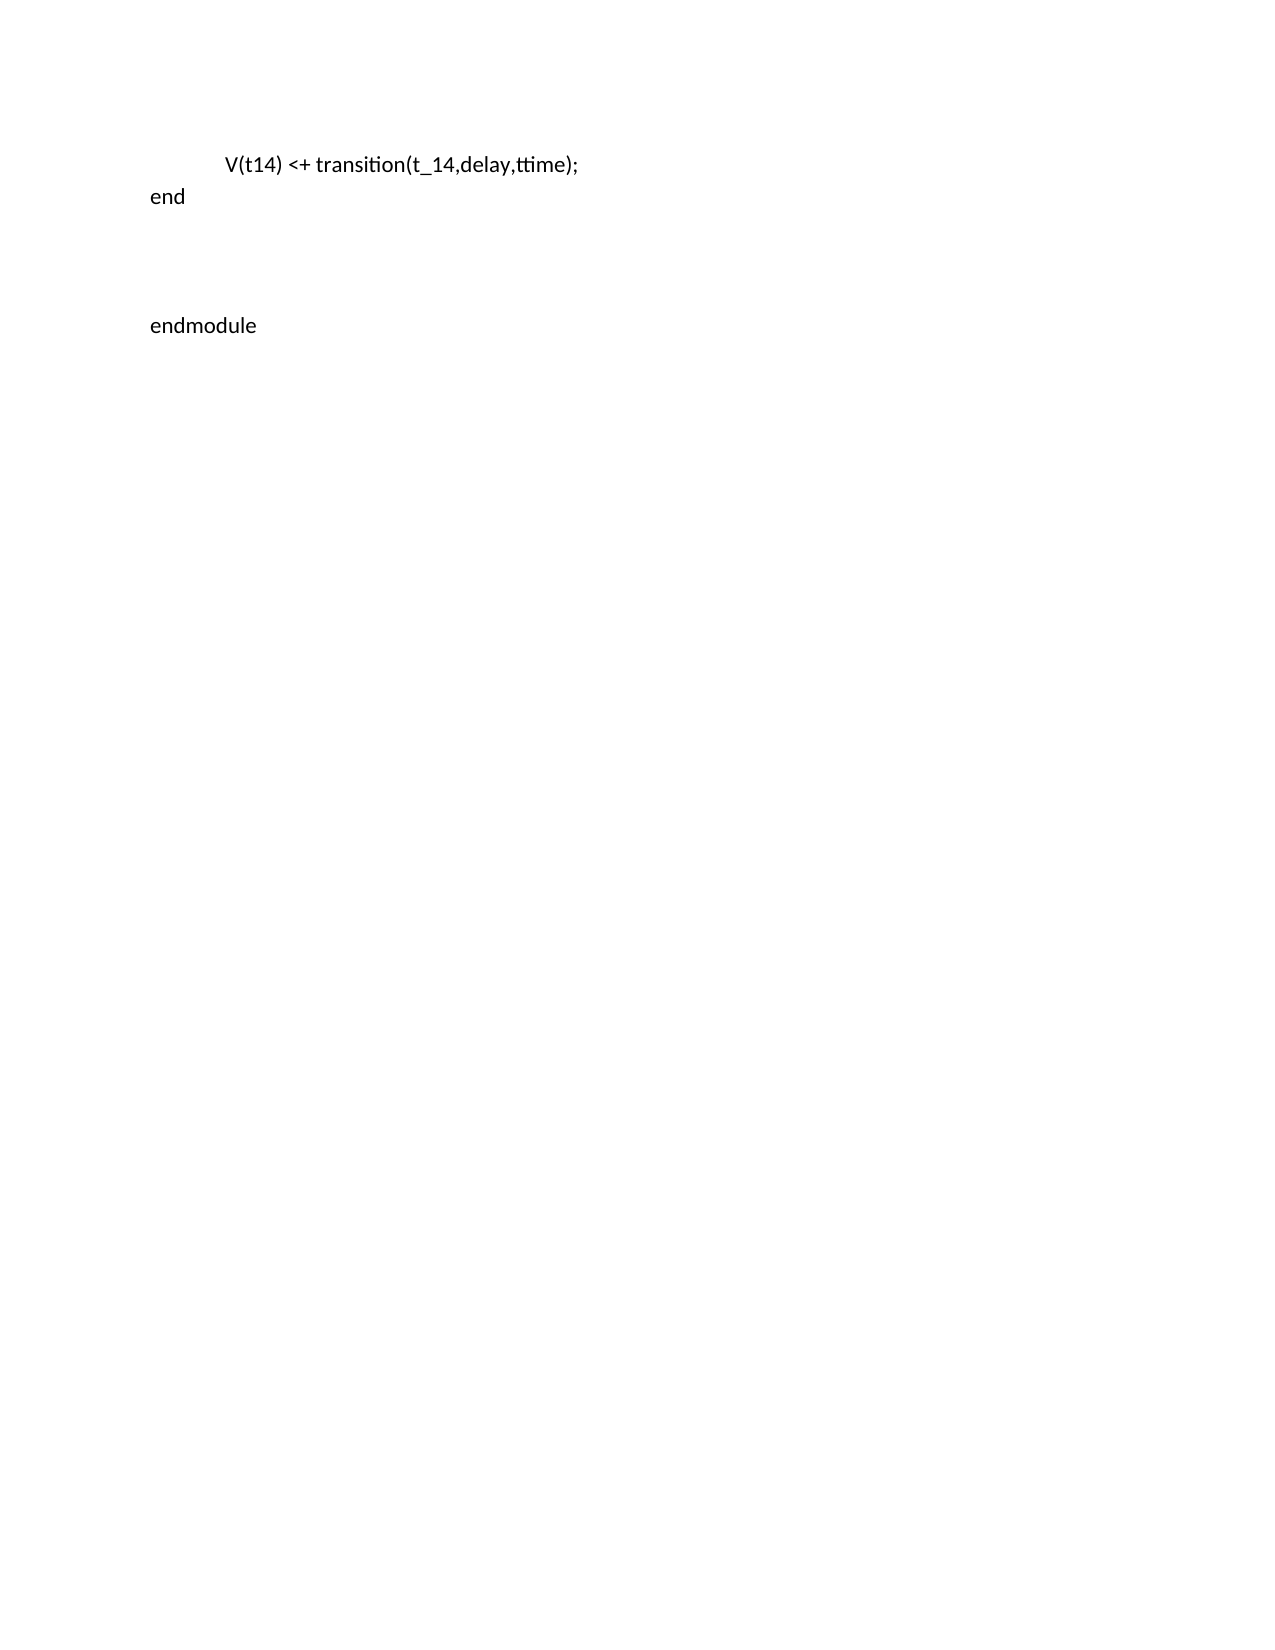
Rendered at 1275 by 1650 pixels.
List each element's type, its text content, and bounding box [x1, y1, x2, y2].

text endmodule [150, 311, 1125, 339]
text end [150, 182, 1125, 210]
text V(t14) <+ transition(t_14,delay,ttime); [150, 150, 1125, 178]
